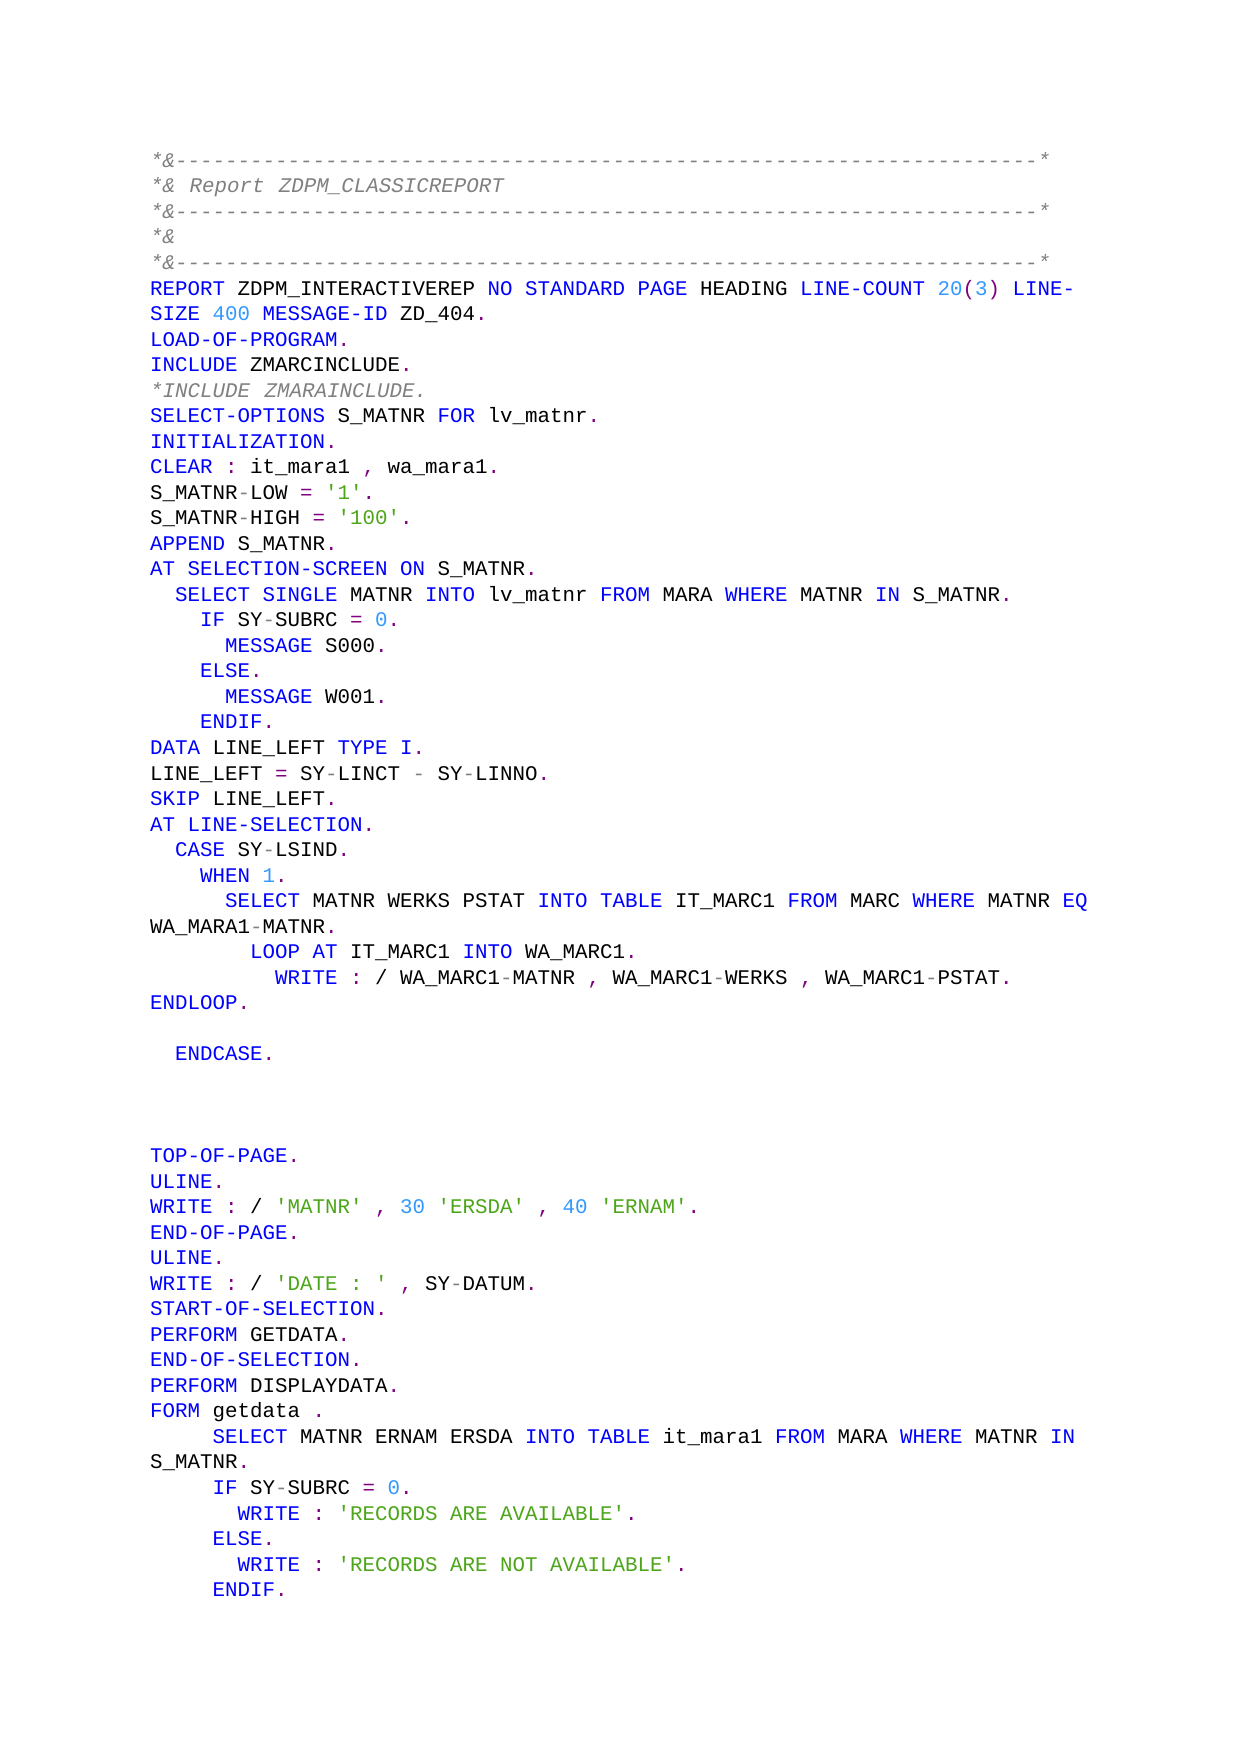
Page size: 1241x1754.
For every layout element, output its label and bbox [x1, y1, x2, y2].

text [150, 150, 1090, 1603]
